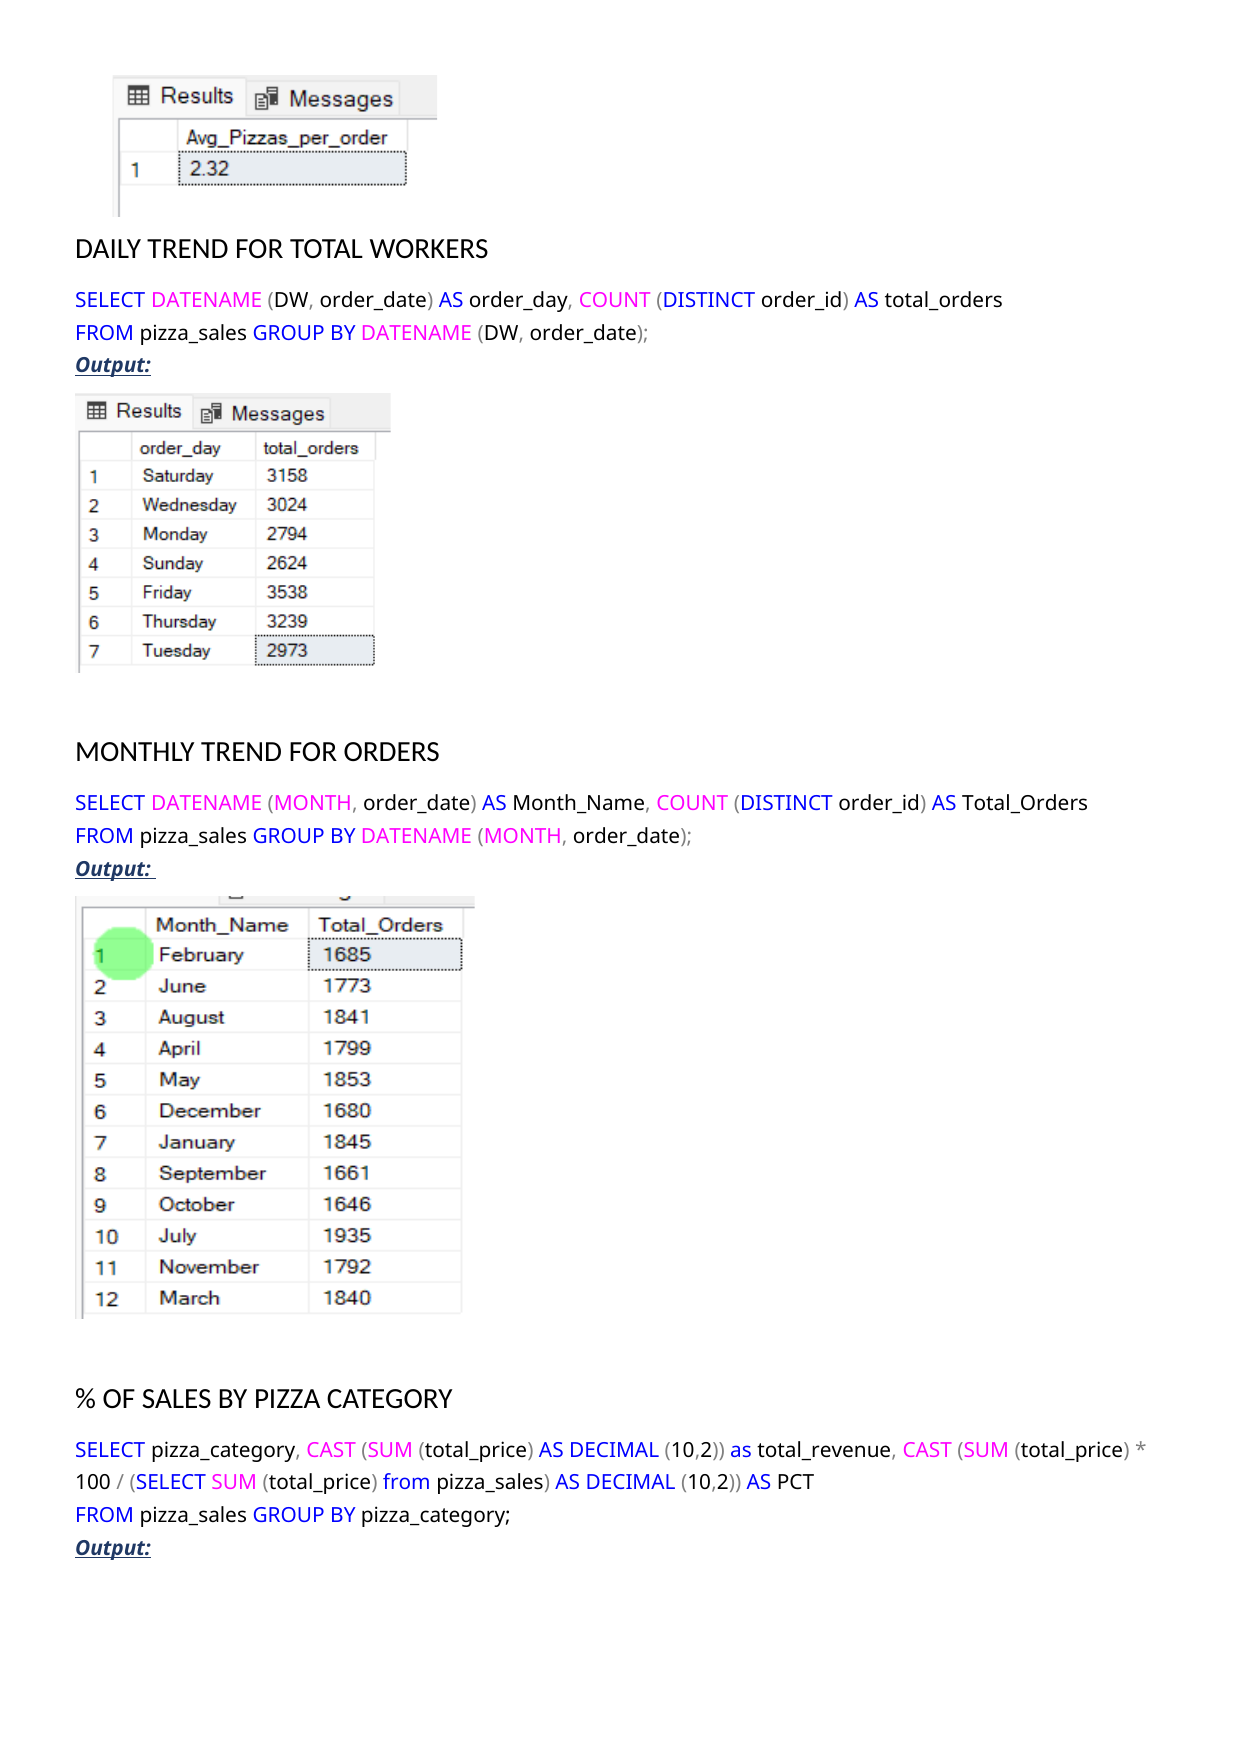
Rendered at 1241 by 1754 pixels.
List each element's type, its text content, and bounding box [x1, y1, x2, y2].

text FROM pizza_sales GROUP BY pizza_category; [75, 1500, 1165, 1528]
picture [75, 896, 475, 1319]
picture [75, 393, 391, 673]
text MONTHLY TREND FOR ORDERS [75, 733, 1165, 769]
text % OF SALES BY PIZZA CATEGORY [75, 1380, 1165, 1415]
text Output: [75, 1533, 1165, 1561]
text SELECT pizza_category, CAST (SUM (total_price) AS DECIMAL (10,2)) as total_revenue, CAST (SUM (total_price) * 100 / (SELECT SUM (total_price) from pizza_sales) AS DECIMAL (10,2)) AS PCT [75, 1435, 1165, 1496]
text Output: [75, 351, 1165, 379]
text FROM pizza_sales GROUP BY DATENAME (DW, order_date); [75, 318, 1165, 346]
picture [112, 75, 438, 217]
text SELECT DATENAME (DW, order_date) AS order_day, COUNT (DISTINCT order_id) AS total_orders [75, 285, 1165, 314]
text Output: [75, 854, 1165, 882]
text DAILY TREND FOR TOTAL WORKERS [75, 230, 1165, 266]
text SELECT DATENAME (MONTH, order_date) AS Month_Name, COUNT (DISTINCT order_id) AS Total_Orders FROM pizza_sales GROUP BY DATENAME (MONTH, order_date); [75, 788, 1165, 849]
